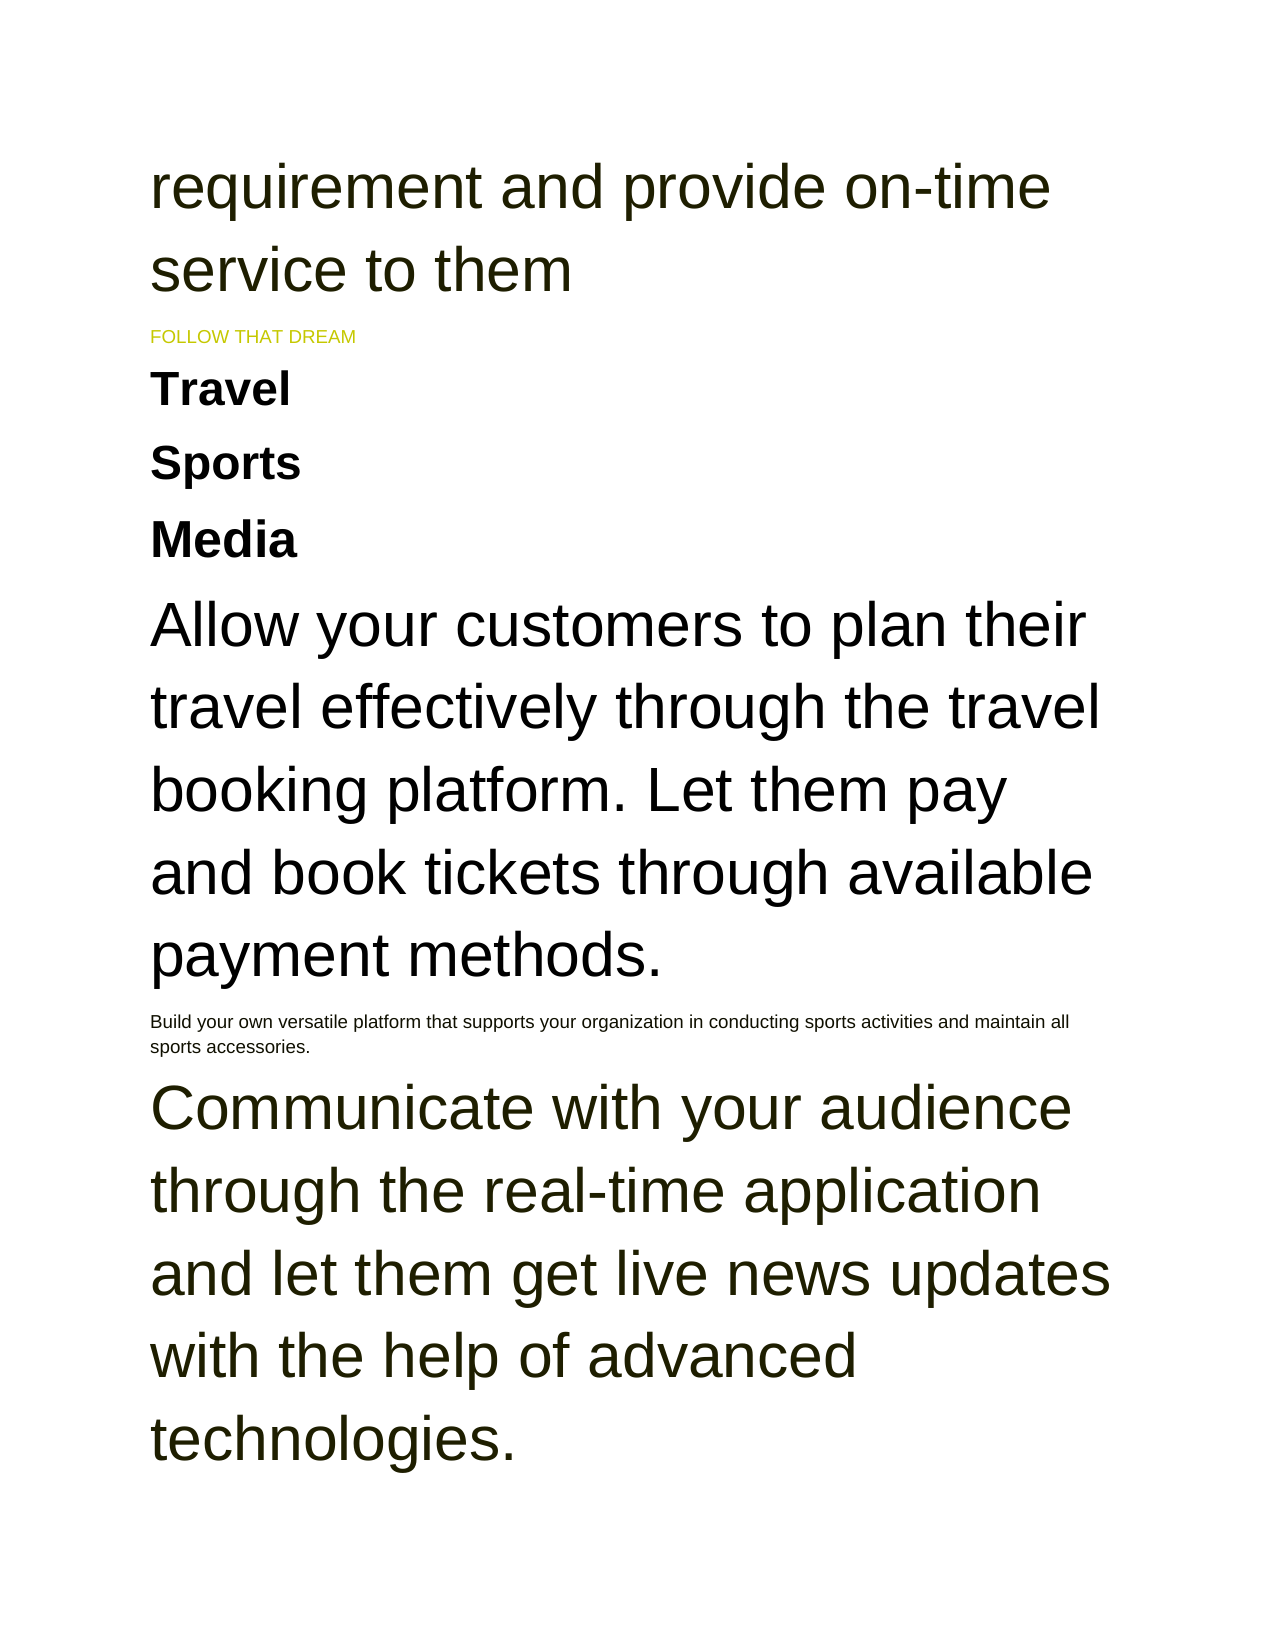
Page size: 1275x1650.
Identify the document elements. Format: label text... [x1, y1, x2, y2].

text Build your own versatile platform that supports your organization in conducting sports activities and maintain all sports accessories. [150, 1011, 1125, 1057]
text Sports [150, 434, 1125, 490]
text FOLLOW THAT DREAM [150, 326, 1125, 347]
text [150, 150, 1125, 304]
text Allow your customers to plan their travel effectively through the travel booking platform. Let them pay and book tickets through available payment methods. [150, 588, 1125, 990]
text Communicate with your audience through the real-time application and let them get live news updates with the help of advanced technologies. [150, 1071, 1125, 1473]
text Media [150, 508, 1125, 568]
text Travel [150, 361, 1125, 416]
